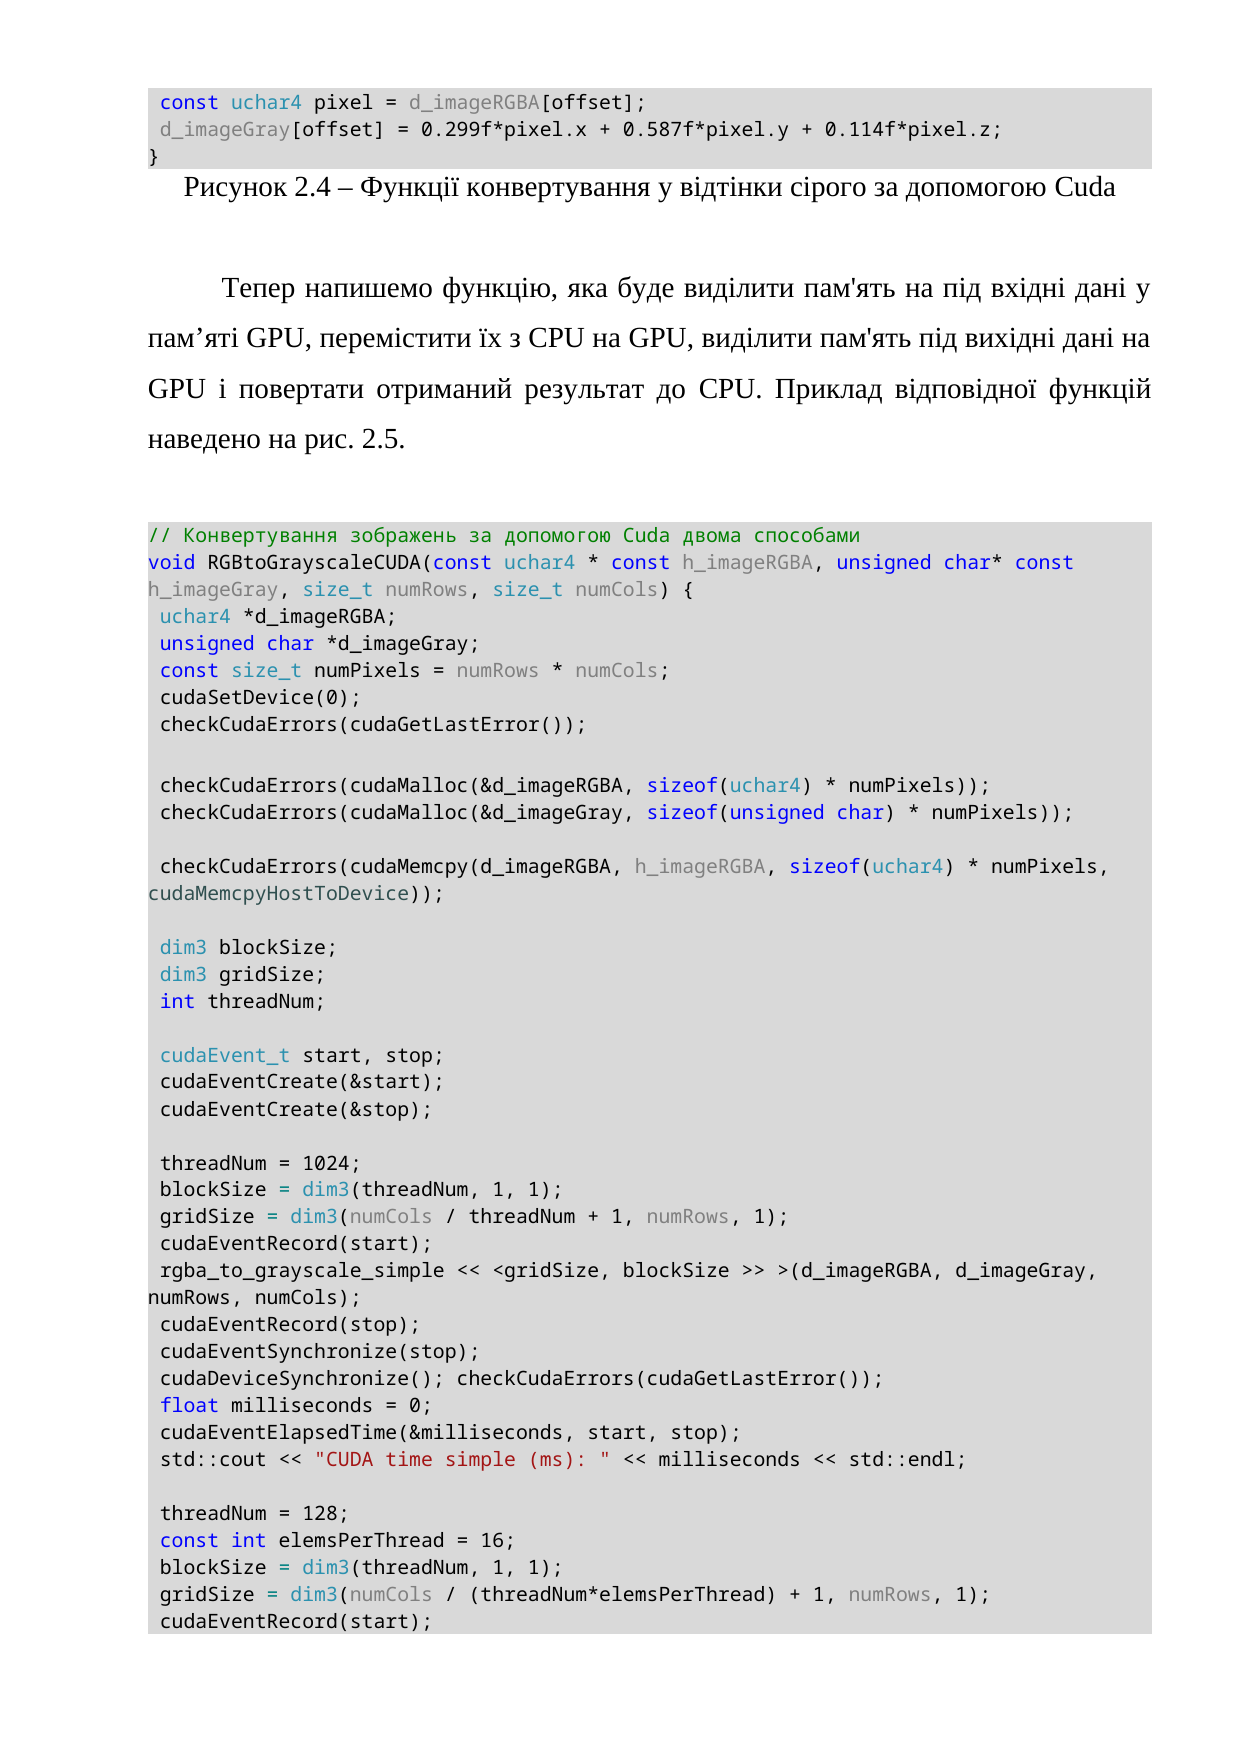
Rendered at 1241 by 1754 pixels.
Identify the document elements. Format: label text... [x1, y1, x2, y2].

text checkCudaErrors(cudaMalloc(&d_imageRGBA, sizeof(uchar4) * numPixels)); [148, 771, 1152, 798]
text cudaEventRecord(start); [148, 1607, 1152, 1634]
text dim3 gridSize; [148, 960, 1152, 987]
text cudaDeviceSynchronize(); checkCudaErrors(cudaGetLastError()); [148, 1364, 1152, 1392]
text float milliseconds = 0; [148, 1392, 1152, 1418]
text checkCudaErrors(cudaMemcpy(d_imageRGBA, h_imageRGBA, sizeof(uchar4) * numPixels, cudaMemcpyHostToDevice)); [148, 852, 1152, 906]
text cudaEventElapsedTime(&milliseconds, start, stop); [148, 1418, 1152, 1446]
text cudaEventSynchronize(stop); [148, 1338, 1152, 1364]
text rgba_to_grayscale_simple << <gridSize, blockSize >> >(d_imageRGBA, d_imageGray, numRows, numCols); [148, 1257, 1152, 1311]
text checkCudaErrors(cudaGetLastError()); [148, 711, 1152, 737]
text int threadNum; [148, 987, 1152, 1014]
text } [148, 142, 1152, 169]
text std::cout << "CUDA time simple (ms): " << milliseconds << std::endl; [148, 1446, 1152, 1472]
text threadNum = 128; [148, 1499, 1152, 1526]
text blockSize = dim3(threadNum, 1, 1); [148, 1553, 1152, 1580]
text cudaEventRecord(stop); [148, 1311, 1152, 1338]
text cudaEvent_t start, stop; [148, 1041, 1152, 1068]
text // Конвертування зображень за допомогою Cuda двома способами [148, 522, 1152, 549]
list Рисунок 2.4 – Функції конвертування у відтінки сірого за допомогою Cuda [148, 169, 1152, 203]
text cudaSetDevice(0); [148, 683, 1152, 711]
text cudaEventCreate(&start); [148, 1068, 1152, 1095]
text const uchar4 pixel = d_imageRGBA[offset]; [148, 88, 1152, 116]
text void RGBtoGrayscaleCUDA(const uchar4 * const h_imageRGBA, unsigned char* const h_imageGray, size_t numRows, size_t numCols) { [148, 549, 1152, 603]
text const int elemsPerThread = 16; [148, 1526, 1152, 1553]
text unsigned char *d_imageGray; [148, 629, 1152, 657]
text Тепер напишемо функцію, яка буде виділити пам'ять на під вхідні дані у пам’яті GPU, перемістити їх з CPU на GPU, виділити пам'ять під вихідні дані на GPU і повертати отриманий результат до CPU. Приклад відповідної функцій наведено на рис. 2.5. [148, 270, 1152, 454]
text checkCudaErrors(cudaMalloc(&d_imageGray, sizeof(unsigned char) * numPixels)); [148, 798, 1152, 825]
text d_imageGray[offset] = 0.299f*pixel.x + 0.587f*pixel.y + 0.114f*pixel.z; [148, 116, 1152, 142]
text dim3 blockSize; [148, 933, 1152, 960]
text threadNum = 1024; [148, 1149, 1152, 1176]
text gridSize = dim3(numCols / threadNum + 1, numRows, 1); [148, 1203, 1152, 1230]
text blockSize = dim3(threadNum, 1, 1); [148, 1176, 1152, 1203]
text const size_t numPixels = numRows * numCols; [148, 657, 1152, 683]
text gridSize = dim3(numCols / (threadNum*elemsPerThread) + 1, numRows, 1); [148, 1580, 1152, 1607]
text cudaEventRecord(start); [148, 1230, 1152, 1257]
text cudaEventCreate(&stop); [148, 1095, 1152, 1122]
text uchar4 *d_imageRGBA; [148, 603, 1152, 629]
